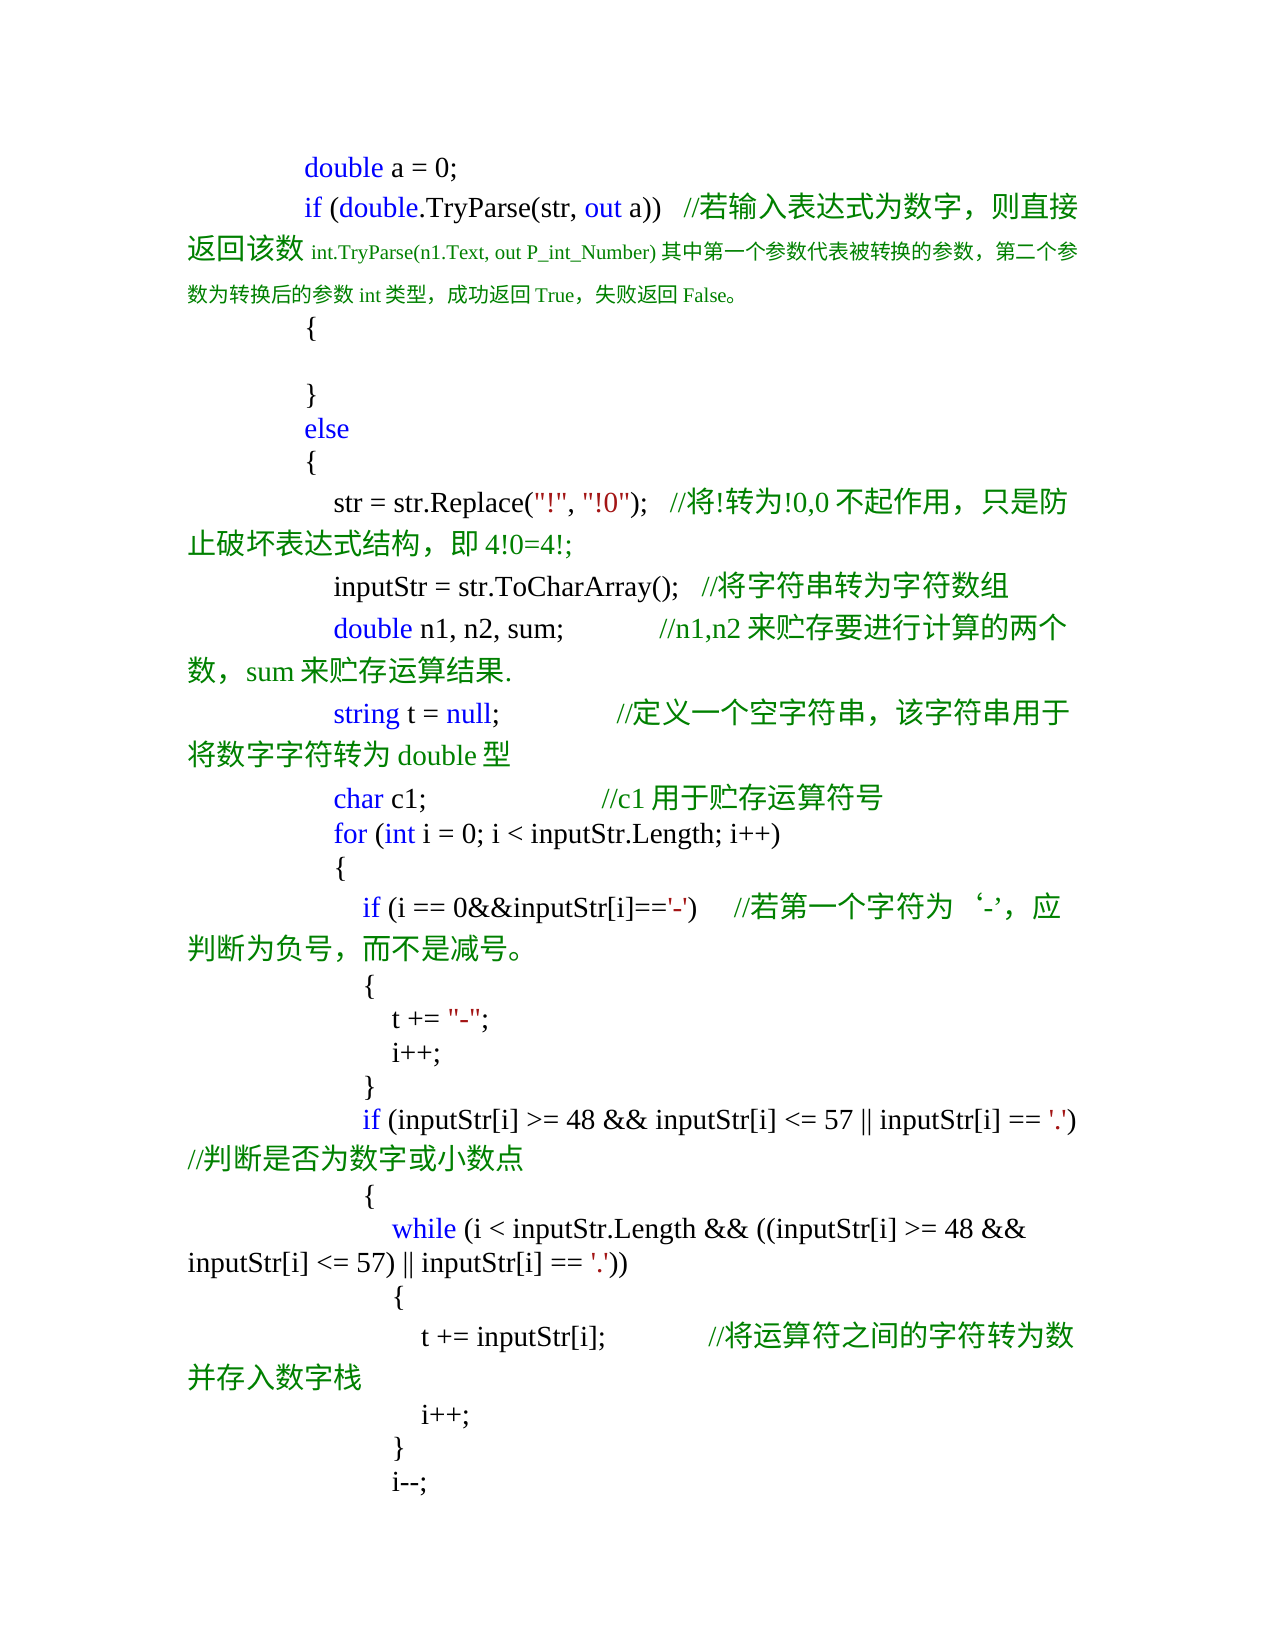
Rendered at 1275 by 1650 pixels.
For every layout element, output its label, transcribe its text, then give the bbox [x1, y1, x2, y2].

text if (inputStr[i] >= 48 && inputStr[i] <= 57 || inputStr[i] == '.') //判断是否为数字或小数点 [187, 1102, 1087, 1178]
text t += inputStr[i]; //将运算符之间的字符转为数并存入数字栈 [187, 1312, 1087, 1397]
text } [187, 1069, 1087, 1102]
text str = str.Replace("!", "!0"); //将!转为!0,0不起作用，只是防止破坏表达式结构，即4!0=4!; [187, 478, 1087, 563]
text { [187, 1178, 1087, 1212]
text while (i < inputStr.Length && ((inputStr[i] >= 48 && inputStr[i] <= 57) || inputStr[i] == '.')) [187, 1212, 1087, 1279]
text { [187, 968, 1087, 1002]
text t += "-"; [187, 1002, 1087, 1035]
text else [187, 411, 1087, 444]
text { [187, 310, 1087, 344]
text i++; [187, 1035, 1087, 1069]
text inputStr = str.ToCharArray(); //将字符串转为字符数组 [187, 563, 1087, 605]
text char c1; //c1用于贮存运算符号 [187, 774, 1087, 816]
text i++; [187, 1397, 1087, 1430]
text i--; [187, 1464, 1087, 1497]
text double a = 0; [187, 150, 1087, 183]
text { [187, 850, 1087, 883]
text for (int i = 0; i < inputStr.Length; i++) [187, 816, 1087, 850]
text { [187, 1279, 1087, 1312]
text if (double.TryParse(str, out a)) //若输入表达式为数字，则直接返回该数 int.TryParse(n1.Text, out P_int_Number) 其中第⼀个参数代表被转换的参数，第⼆个参数为转换后的参数 int类型，成功返回True，失败返回False。 [187, 183, 1087, 310]
text string t = null; //定义一个空字符串，该字符串用于将数字字符转为double型 [187, 689, 1087, 774]
text } [187, 1430, 1087, 1464]
text double n1, n2, sum; //n1,n2来贮存要进行计算的两个数，sum来贮存运算结果. [187, 605, 1087, 689]
text } [187, 377, 1087, 411]
text if (i == 0&&inputStr[i]=='-') //若第一个字符为‘-’，应判断为负号，而不是减号。 [187, 883, 1087, 968]
text { [187, 444, 1087, 478]
